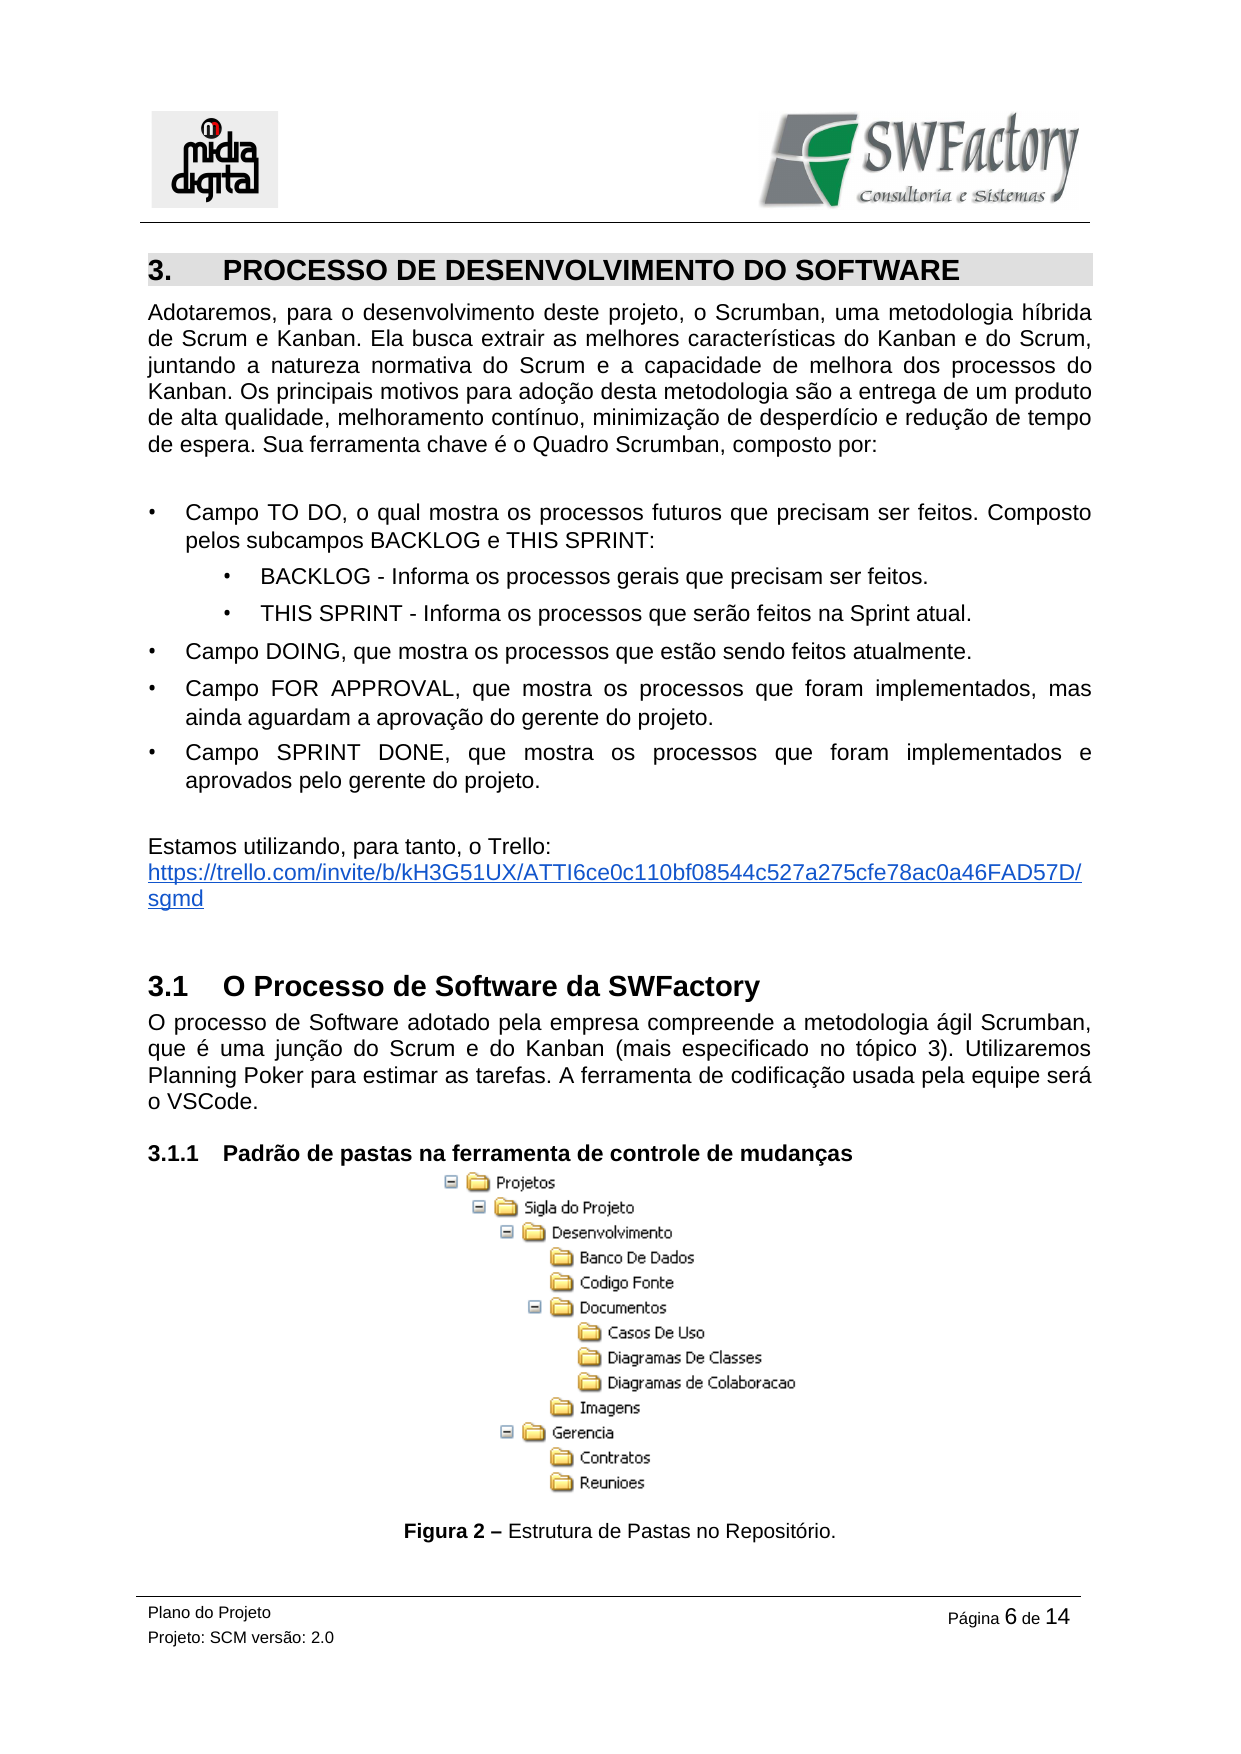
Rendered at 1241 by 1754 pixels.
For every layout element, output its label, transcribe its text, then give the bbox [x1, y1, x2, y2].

text Figura 2 – Estrutura de Pastas no Repositório. [148, 1519, 1092, 1543]
list Campo TO DO, o qual mostra os processos futuros que precisam ser feitos. Composto pelos subcampos BACKLOG e THIS SPRINT: [148, 496, 1093, 553]
text Estamos utilizando, para tanto, o Trello: https://trello.com/invite/b/kH3G51UX/ATTI6ce0c110bf08544c527a275cfe78ac0a46FAD57D/sgmd [148, 833, 1093, 912]
list Campo DOING, que mostra os processos que estão sendo feitos atualmente. [148, 635, 1093, 666]
text O processo de Software adotado pela empresa compreende a metodologia ágil Scrumban, que é uma junção do Scrum e do Kanban (mais especificado no tópico 3). Utilizaremos Planning Poker para estimar as tarefas. A ferramenta de codificação usada pela equipe será o VSCode. [148, 1009, 1093, 1114]
list Campo FOR APPROVAL, que mostra os processos que foram implementados, mas ainda aguardam a aprovação do gerente do projeto. [148, 672, 1093, 730]
subtitle O Processo de Software da SWFactory [148, 969, 1093, 1003]
subtitle Padrão de pastas na ferramenta de controle de mudanças [148, 1139, 1092, 1166]
list THIS SPRINT - Informa os processos que serão feitos na Sprint atual. [223, 597, 1093, 628]
subtitle PROCESSO DE DESENVOLVIMENTO DO SOFTWARE [148, 253, 1093, 286]
picture [439, 1172, 801, 1499]
picture [151, 111, 279, 208]
list BACKLOG - Informa os processos gerais que precisam ser feitos. [223, 560, 1093, 591]
text Adotaremos, para o desenvolvimento deste projeto, o Scrumban, uma metodologia híbrida de Scrum e Kanban. Ela busca extrair as melhores características do Kanban e do Scrum, juntando a natureza normativa do Scrum e a capacidade de melhora dos processos do Kanban. Os principais motivos para adoção desta metodologia são a entrega de um produto de alta qualidade, melhoramento contínuo, minimização de desperdício e redução de tempo de espera. Sua ferramenta chave é o Quadro Scrumban, composto por: [148, 299, 1093, 457]
list Campo SPRINT DONE, que mostra os processos que foram implementados e aprovados pelo gerente do projeto. [148, 736, 1093, 794]
picture [757, 111, 1079, 210]
